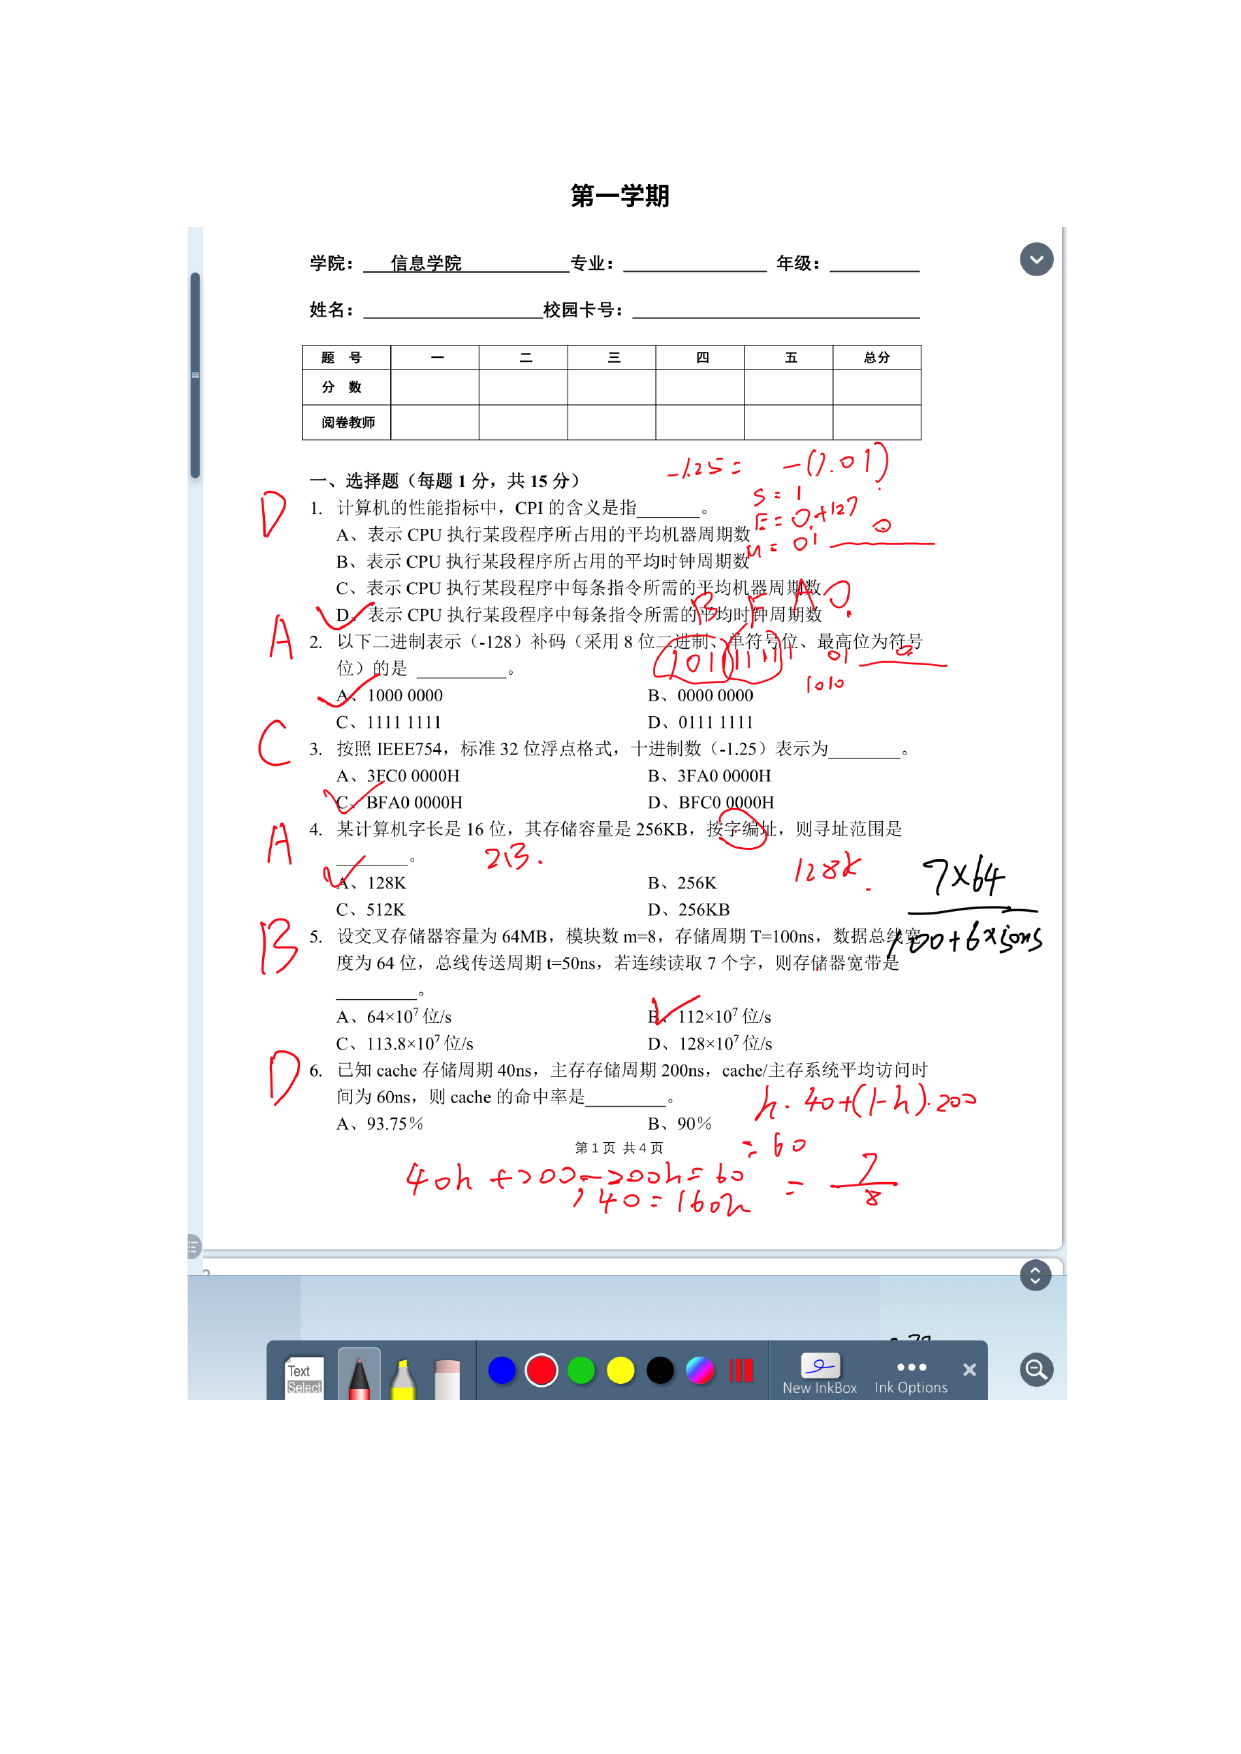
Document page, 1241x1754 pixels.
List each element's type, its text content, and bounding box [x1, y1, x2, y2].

picture [187, 227, 1067, 1400]
text 第一学期 [187, 162, 1053, 227]
